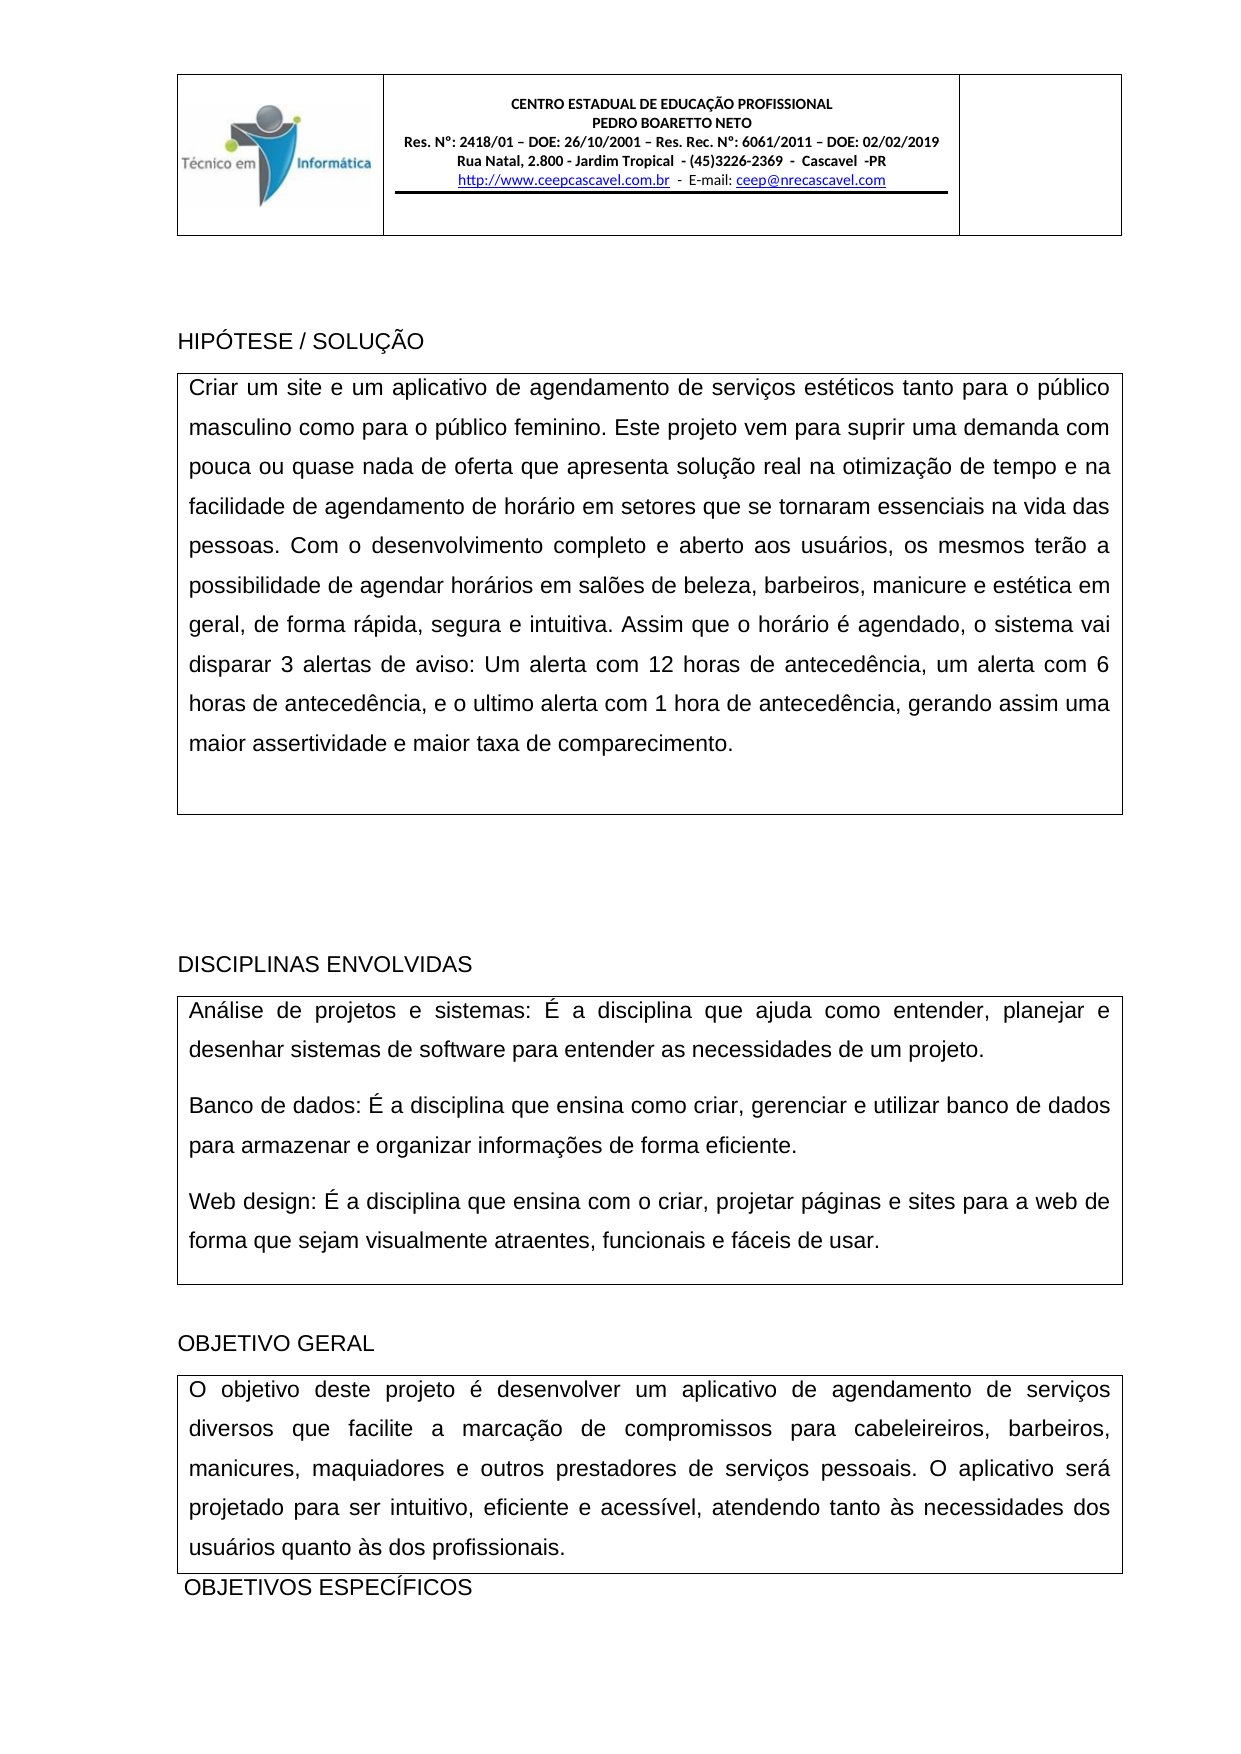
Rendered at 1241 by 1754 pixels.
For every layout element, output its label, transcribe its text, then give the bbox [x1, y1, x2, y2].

text HIPÓTESE / SOLUÇÃO [177, 328, 1122, 354]
text DISCIPLINAS ENVOLVIDAS [177, 951, 1004, 977]
picture [181, 104, 371, 207]
table_header O objetivo deste projeto é desenvolver um aplicativo de agendamento de serviços diversos que facilite a marcação de compromissos para cabeleireiros, barbeiros, manicures, maquiadores e outros prestadores de serviços pessoais. O aplicativo será projetado para ser intuitivo, eficiente e acessível, atendendo tanto às necessidades dos usuários quanto às dos profissionais. [178, 1376, 1122, 1573]
text OBJETIVOS ESPECÍFICOS [177, 1574, 1122, 1601]
table_header Criar um site e um aplicativo de agendamento de serviços estéticos tanto para o público masculino como para o público feminino. Este projeto vem para suprir uma demanda com pouca ou quase nada de oferta que apresenta solução real na otimização de tempo e na facilidade de agendamento de horário em setores que se tornaram essenciais na vida das pessoas. Com o desenvolvimento completo e aberto aos usuários, os mesmos terão a possibilidade de agendar horários em salões de beleza, barbeiros, manicure e estética em geral, de forma rápida, segura e intuitiva. Assim que o horário é agendado, o sistema vai disparar 3 alertas de aviso: Um alerta com 12 horas de antecedência, um alerta com 6 horas de antecedência, e o ultimo alerta com 1 hora de antecedência, gerando assim uma maior assertividade e maior taxa de comparecimento. [178, 374, 1122, 814]
table_header Análise de projetos e sistemas: É a disciplina que ajuda como entender, planejar e desenhar sistemas de software para entender as necessidades de um projeto. Banco de dados: É a disciplina que ensina como criar, gerenciar e utilizar banco de dados para armazenar e organizar informações de forma eficiente. Web design: É a disciplina que ensina com o criar, projetar páginas e sites para a web de forma que sejam visualmente atraentes, funcionais e fáceis de usar. [178, 997, 1122, 1283]
text OBJETIVO GERAL [177, 1330, 1122, 1356]
